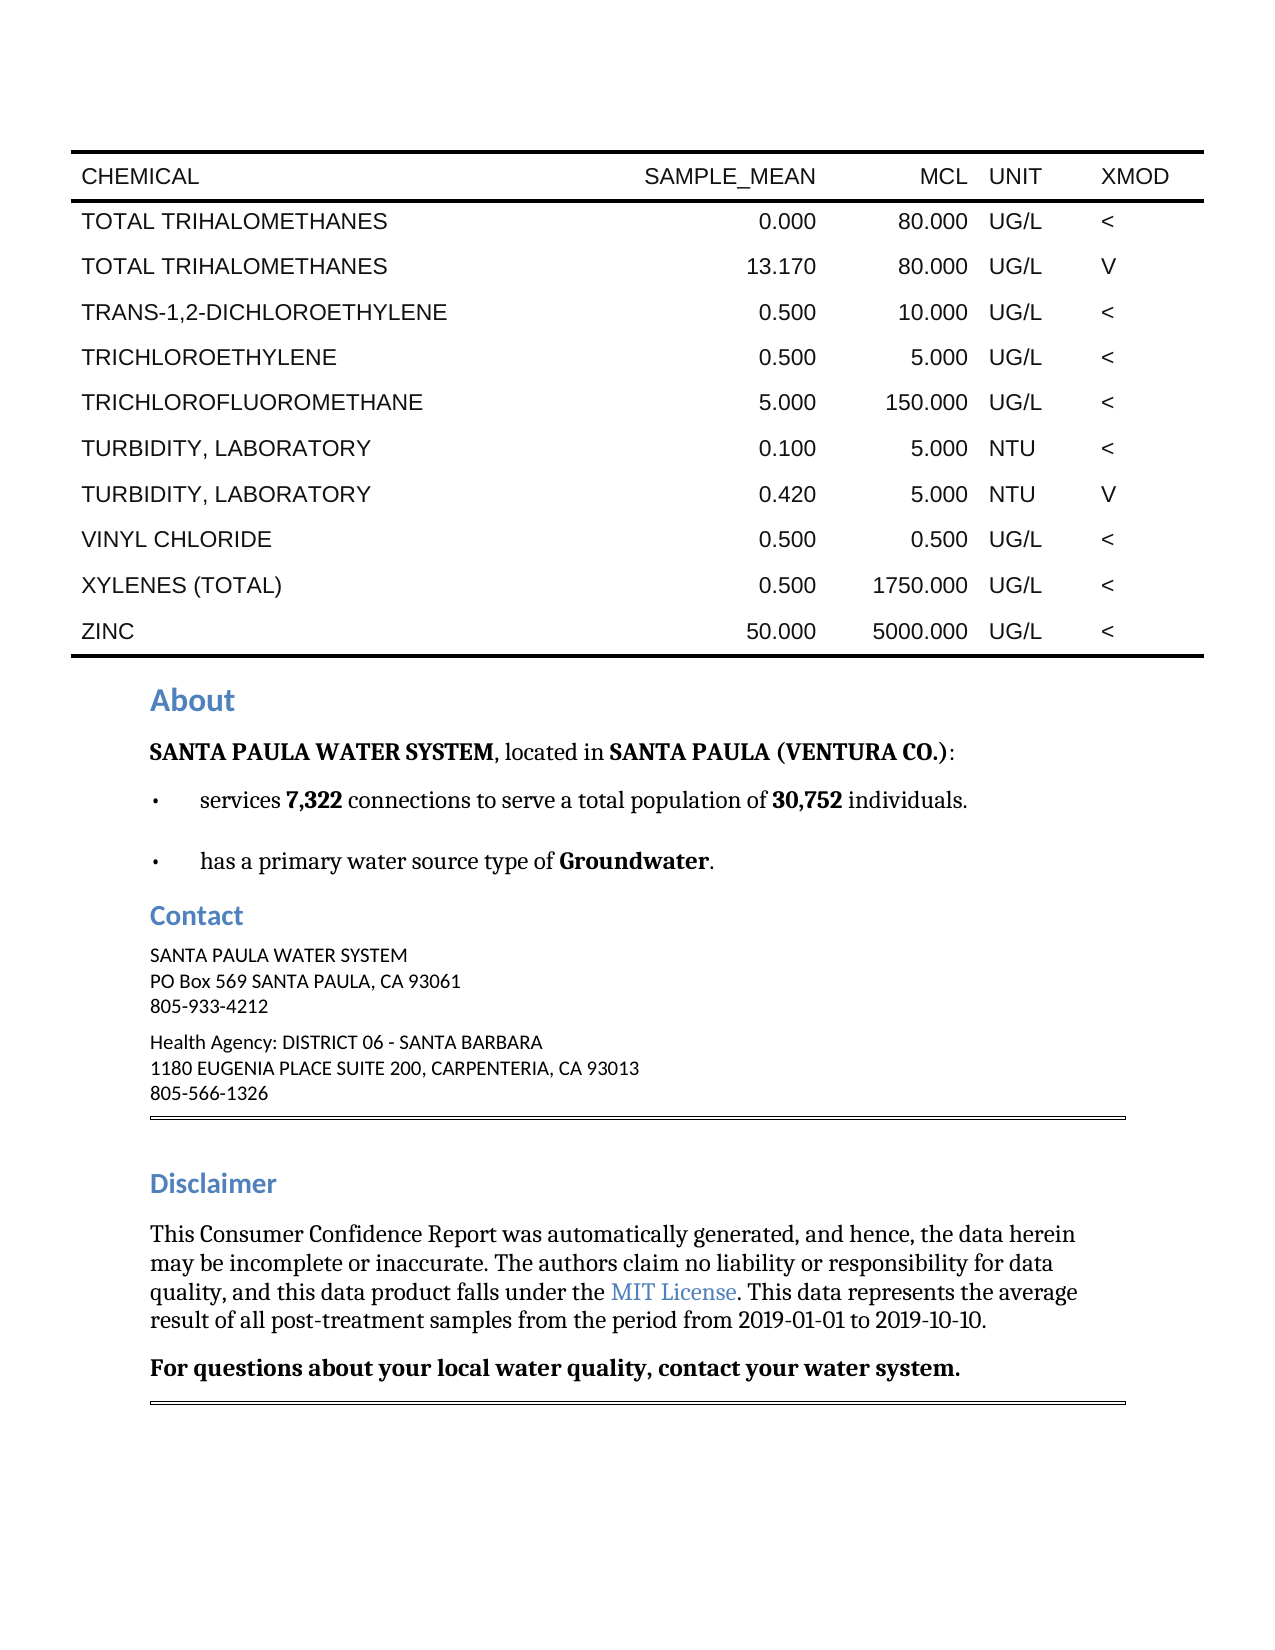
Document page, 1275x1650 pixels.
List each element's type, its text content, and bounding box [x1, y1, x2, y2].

table_cell 0.000 [614, 203, 826, 244]
text This Consumer Confidence Report was automatically generated, and hence, the data herein may be incomplete or inaccurate. The authors claim no liability or responsibility for data quality, and this data product falls under the MIT License. This data represents the average result of all post-treatment samples from the period from 2019-01-01 to 2019-10-10. [150, 1220, 1125, 1335]
table_cell UG/L [978, 380, 1090, 425]
text SANTA PAULA WATER SYSTEM PO Box 569 SANTA PAULA, CA 93061 805-933-4212 [150, 943, 1125, 1019]
table_cell < [1090, 562, 1204, 609]
table_cell < [1090, 289, 1204, 335]
table_cell TOTAL TRIHALOMETHANES [71, 203, 614, 244]
table_cell 0.500 [614, 289, 826, 335]
table_cell NTU [978, 425, 1090, 471]
table_cell UG/L [978, 289, 1090, 335]
table_cell ZINC [71, 609, 614, 654]
table_cell TURBIDITY, LABORATORY [71, 471, 614, 517]
table_cell 150.000 [826, 380, 978, 425]
table_cell TRANS-1,2-DICHLOROETHYLENE [71, 289, 614, 335]
table_cell 80.000 [826, 244, 978, 289]
table_cell < [1090, 609, 1204, 654]
table_cell 5000.000 [826, 609, 978, 654]
table_cell 5.000 [826, 471, 978, 517]
table_cell UG/L [978, 244, 1090, 289]
table_cell TRICHLOROETHYLENE [71, 335, 614, 380]
subtitle About [150, 679, 1125, 719]
table_cell 0.500 [826, 517, 978, 562]
table_header UNIT [978, 154, 1090, 198]
table_cell 0.500 [614, 517, 826, 562]
table_cell UG/L [978, 335, 1090, 380]
table_cell 5.000 [826, 335, 978, 380]
table_cell 1750.000 [826, 562, 978, 609]
table_cell 80.000 [826, 203, 978, 244]
table_cell 0.100 [614, 425, 826, 471]
table_cell NTU [978, 471, 1090, 517]
table_cell TURBIDITY, LABORATORY [71, 425, 614, 471]
table_cell < [1090, 380, 1204, 425]
table_cell < [1090, 335, 1204, 380]
table_cell TRICHLOROFLUOROMETHANE [71, 380, 614, 425]
text SANTA PAULA WATER SYSTEM, located in SANTA PAULA (VENTURA CO.): [150, 738, 1125, 767]
table_cell 0.500 [614, 562, 826, 609]
table_cell < [1090, 425, 1204, 471]
table_cell UG/L [978, 562, 1090, 609]
table_cell 0.420 [614, 471, 826, 517]
table_cell VINYL CHLORIDE [71, 517, 614, 562]
table_header SAMPLE_MEAN [614, 154, 826, 198]
table_cell 5.000 [614, 380, 826, 425]
table_cell XYLENES (TOTAL) [71, 562, 614, 609]
table_cell 13.170 [614, 244, 826, 289]
table_cell UG/L [978, 517, 1090, 562]
table_cell 50.000 [614, 609, 826, 654]
table_cell V [1090, 471, 1204, 517]
table_header CHEMICAL [71, 154, 614, 198]
table_header XMOD [1090, 154, 1204, 198]
list services 7,322 connections to serve a total population of 30,752 individuals. [150, 786, 1125, 843]
table_cell < [1090, 203, 1204, 244]
table_cell V [1090, 244, 1204, 289]
table_cell 10.000 [826, 289, 978, 335]
list has a primary water source type of Groundwater. [150, 847, 1125, 876]
subtitle Disclaimer [150, 1166, 1125, 1201]
table_cell TOTAL TRIHALOMETHANES [71, 244, 614, 289]
text For questions about your local water quality, contact your water system. [150, 1354, 1125, 1382]
text Health Agency: DISTRICT 06 - SANTA BARBARA 1180 EUGENIA PLACE SUITE 200, CARPENTERIA, CA 93013 805-566-1326 [150, 1029, 1125, 1106]
table_cell UG/L [978, 609, 1090, 654]
table_cell 0.500 [614, 335, 826, 380]
table_cell < [1090, 517, 1204, 562]
table_cell UG/L [978, 203, 1090, 244]
table_cell 5.000 [826, 425, 978, 471]
subtitle Contact [150, 897, 1125, 932]
table_header MCL [826, 154, 978, 198]
